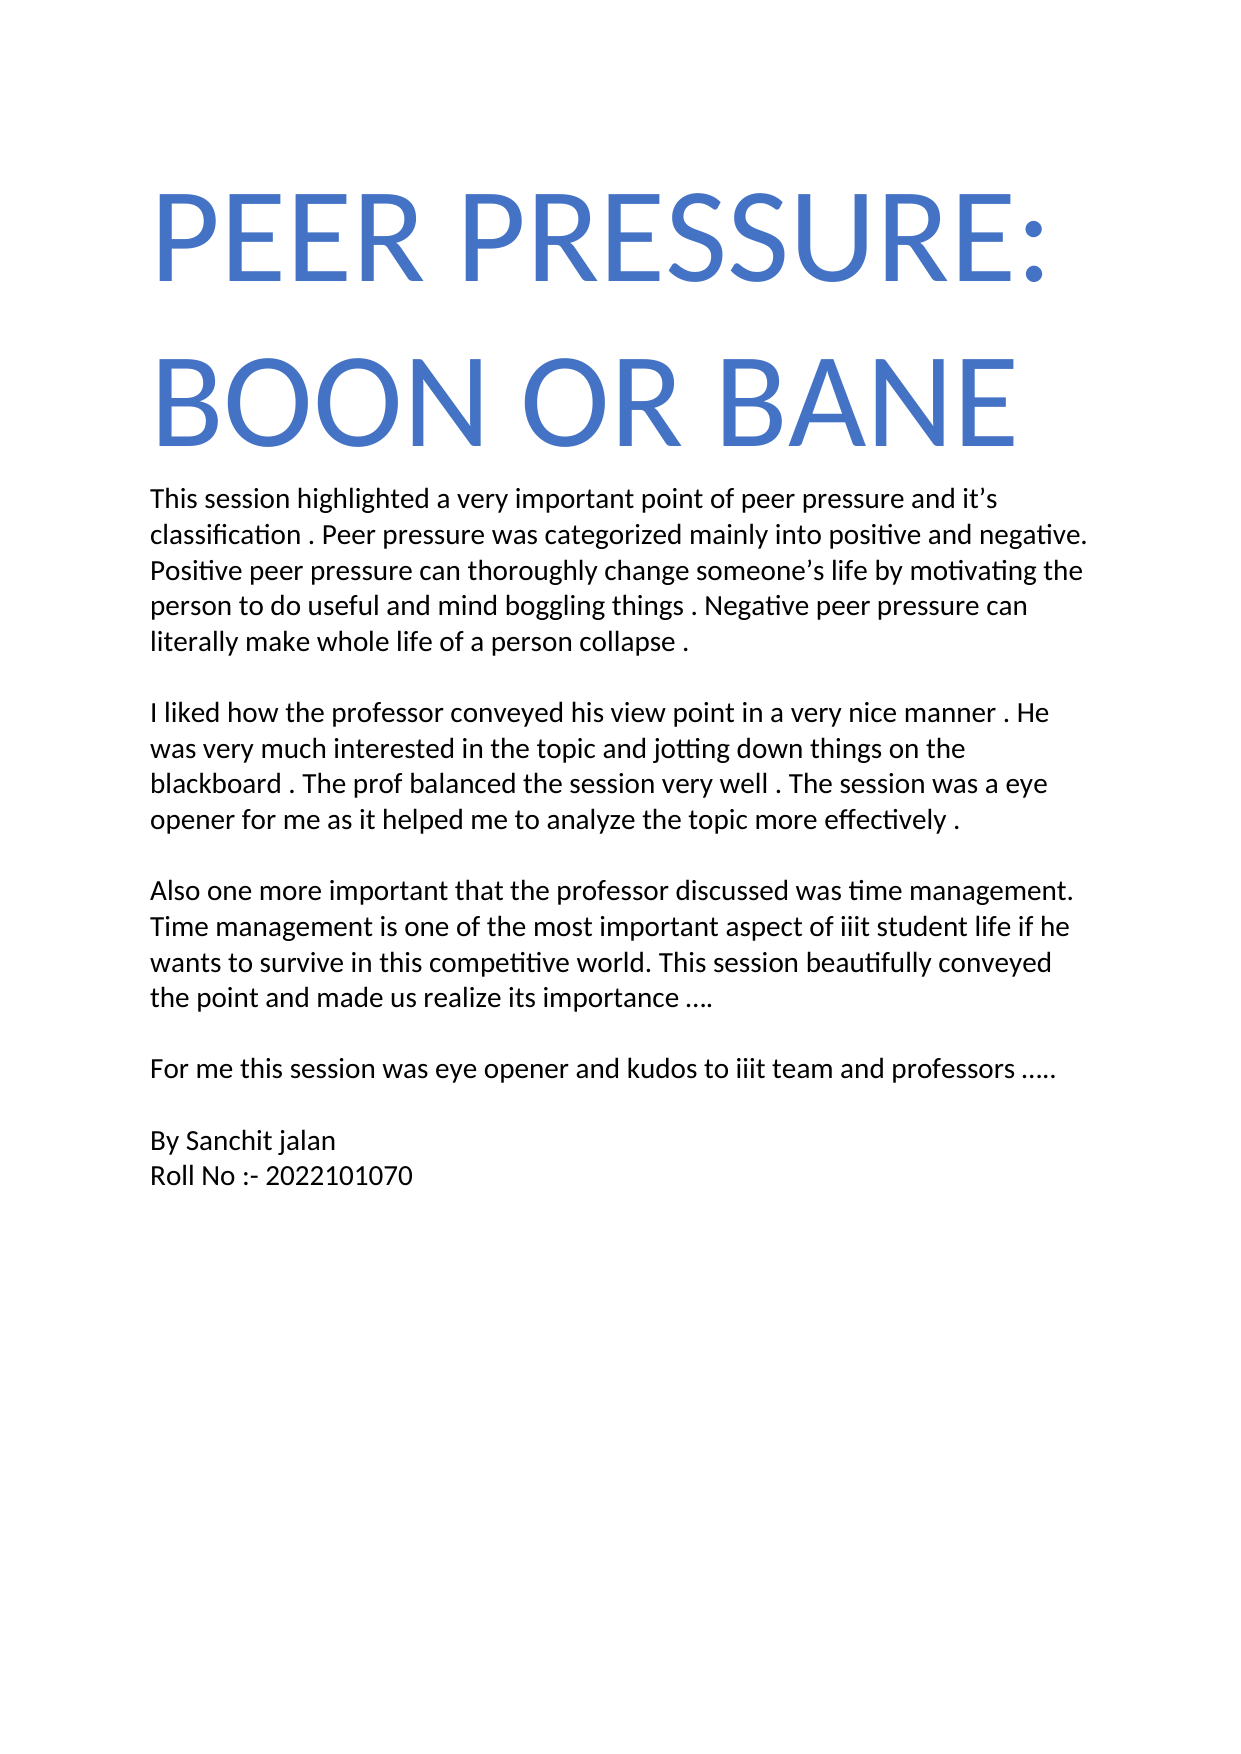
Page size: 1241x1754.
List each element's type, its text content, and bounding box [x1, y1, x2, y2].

text Time management is one of the most important aspect of iiit student life if he wants to survive in this competitive world. This session beautifully conveyed the point and made us realize its importance …. [150, 908, 1090, 1015]
text I liked how the professor conveyed his view point in a very nice manner . He was very much interested in the topic and jotting down things on the blackboard . The prof balanced the session very well . The session was a eye opener for me as it helped me to analyze the topic more effectively . [150, 694, 1090, 837]
text This session highlighted a very important point of peer pressure and it’s classification . Peer pressure was categorized mainly into positive and negative. [150, 481, 1090, 552]
text By Sanchit jalan [150, 1122, 1090, 1157]
text Roll No :- 2022101070 [150, 1157, 1090, 1193]
text For me this session was eye opener and kudos to iiit team and professors ….. [150, 1051, 1090, 1086]
text PEER PRESSURE: BOON OR BANE [150, 150, 1090, 481]
text Also one more important that the professor discussed was time management. [150, 872, 1090, 908]
text Positive peer pressure can thoroughly change someone’s life by motivating the person to do useful and mind boggling things . Negative peer pressure can literally make whole life of a person collapse . [150, 552, 1090, 659]
